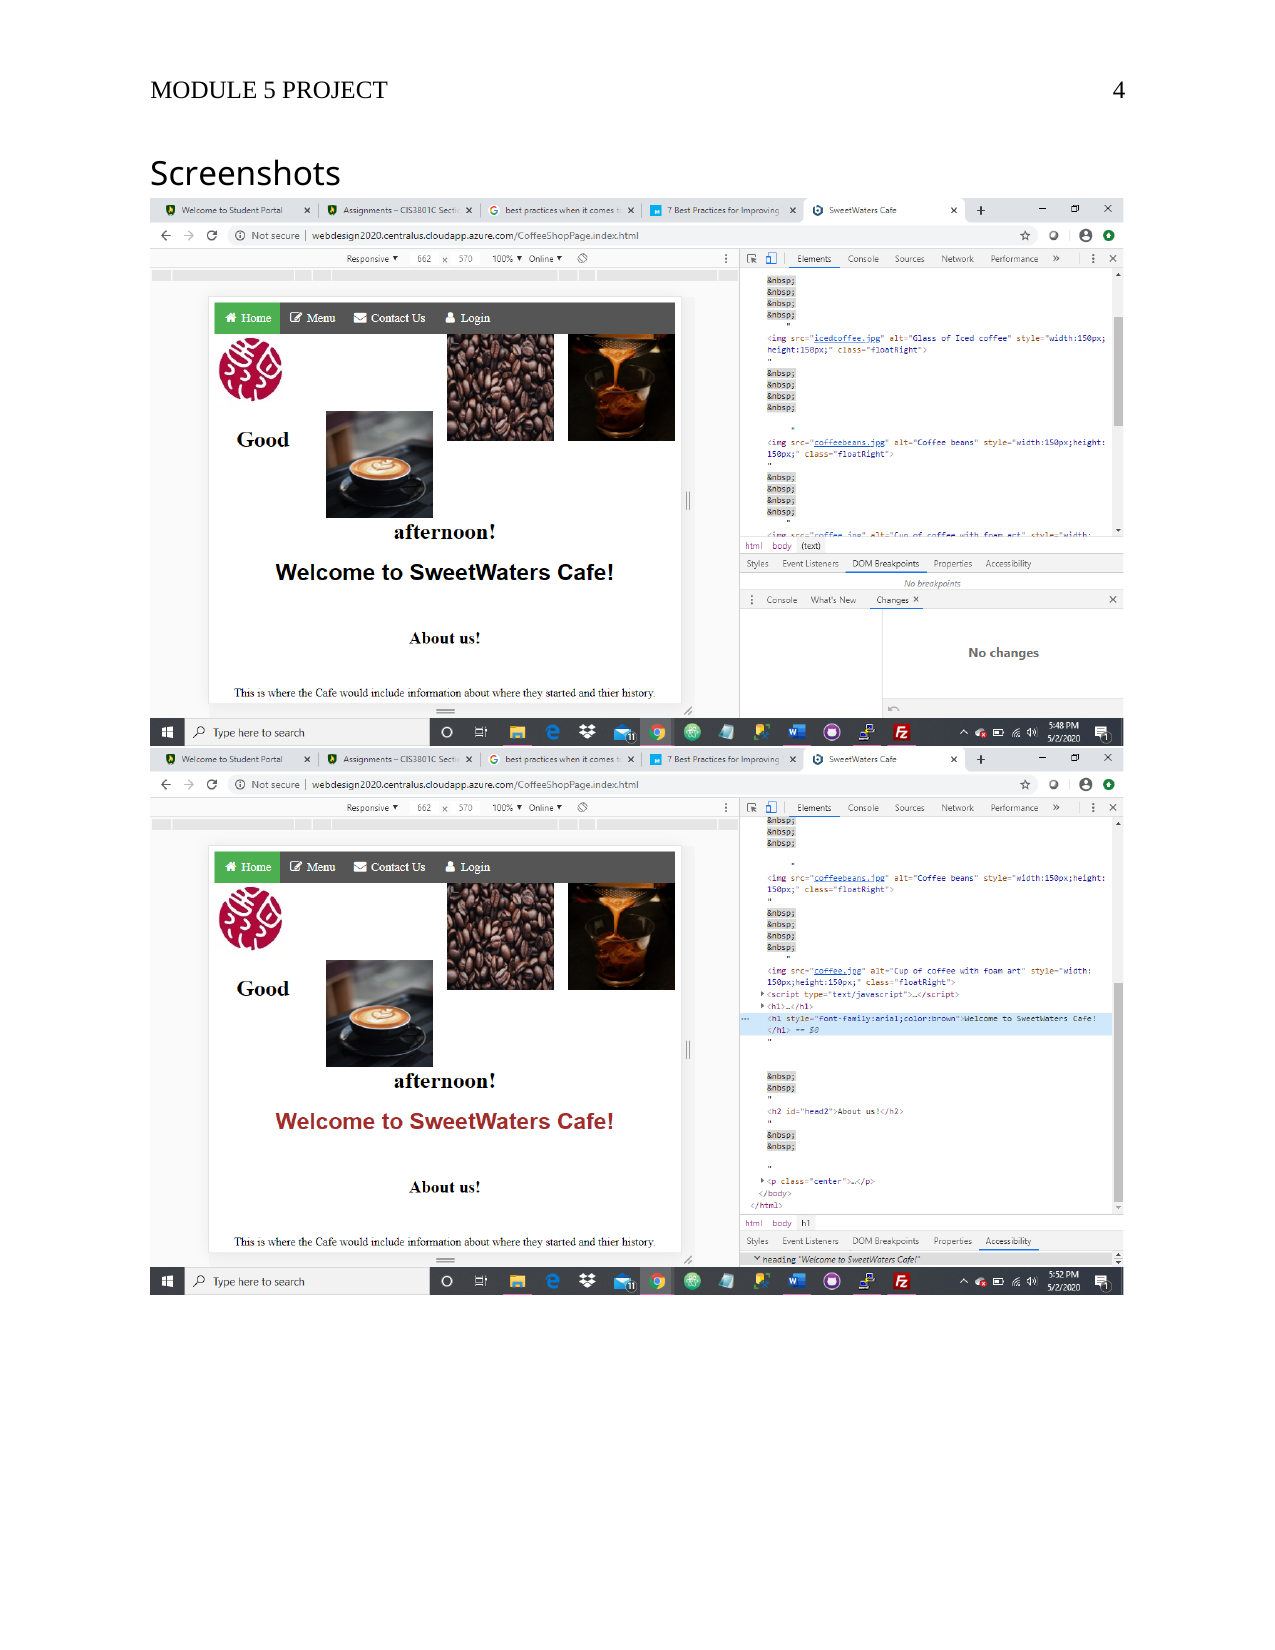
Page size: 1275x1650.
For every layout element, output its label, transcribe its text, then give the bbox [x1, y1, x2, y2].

subtitle Screenshots [150, 150, 1125, 195]
picture [150, 198, 1124, 746]
picture [150, 748, 1124, 1295]
